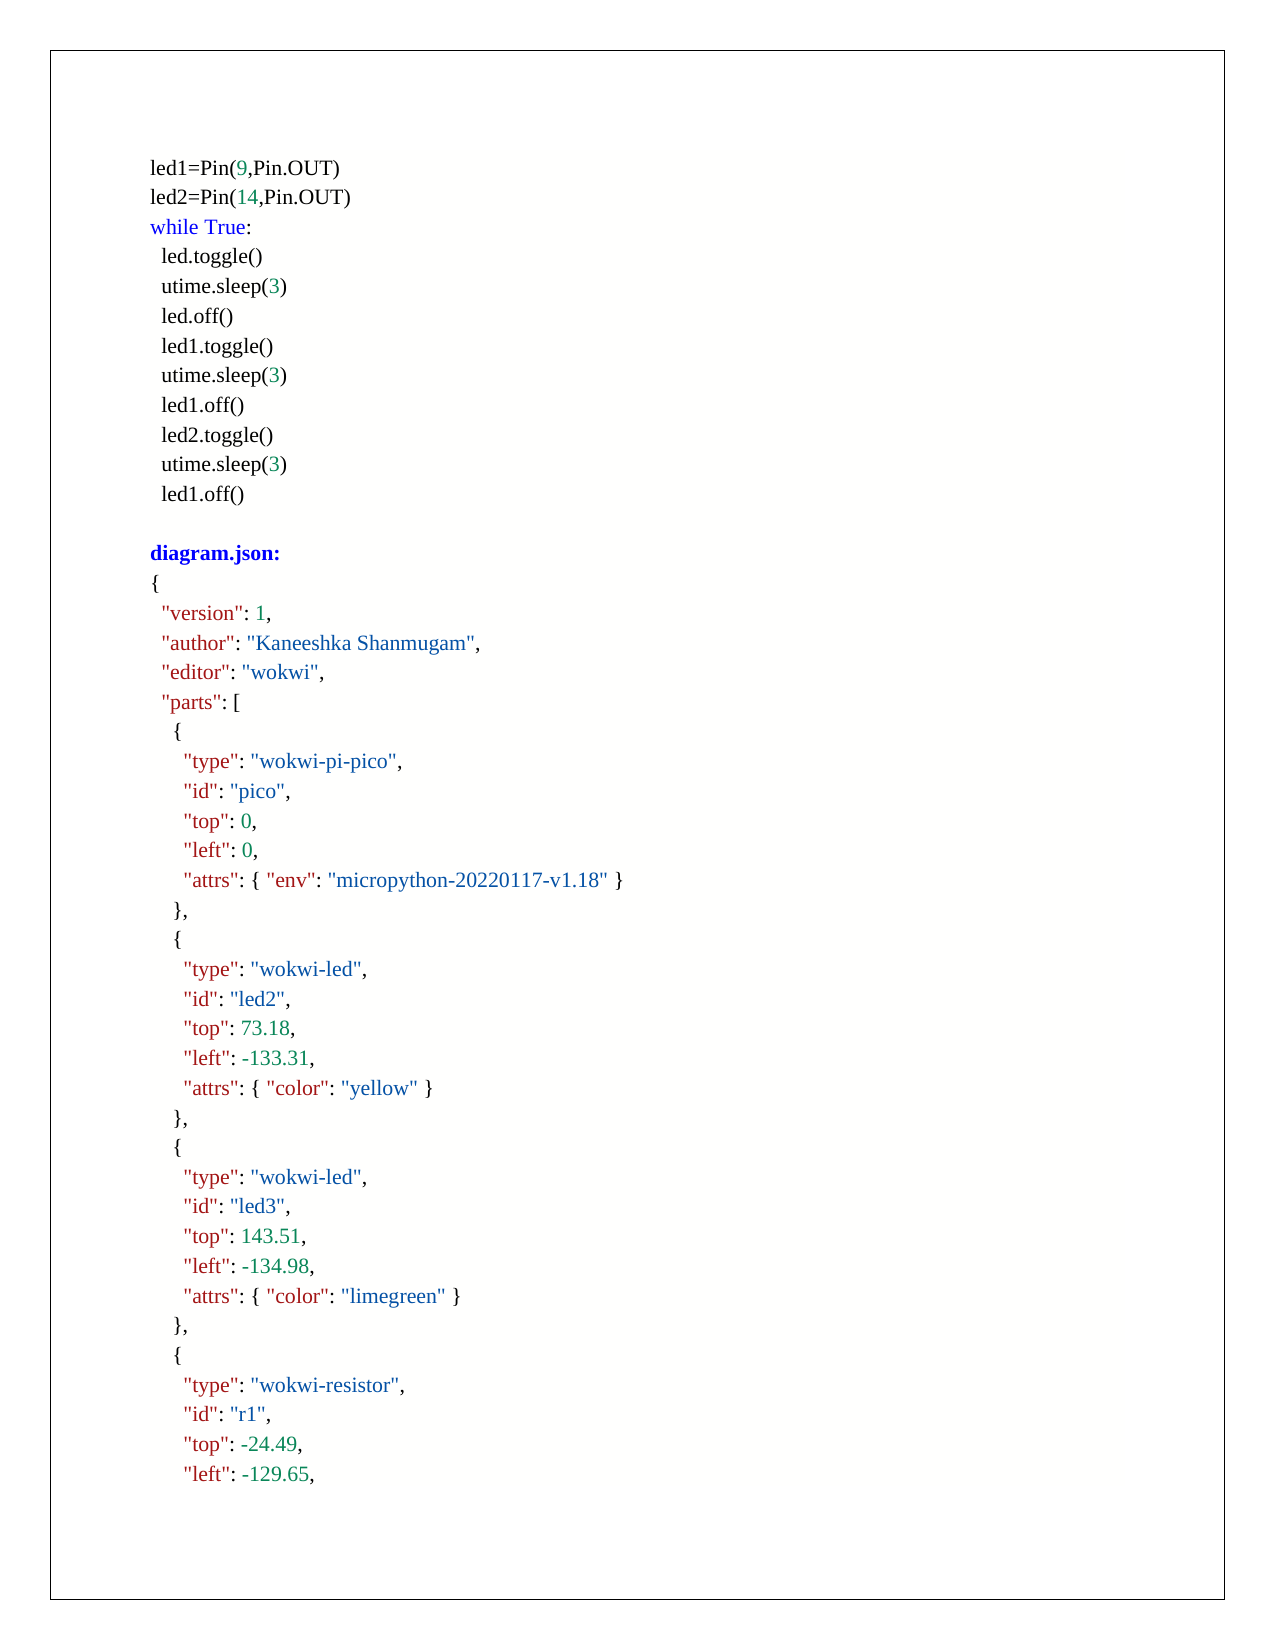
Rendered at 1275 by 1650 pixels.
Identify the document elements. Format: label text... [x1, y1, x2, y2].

text "id": "led3", [150, 1189, 1125, 1219]
text "left": -133.31, [150, 1041, 1125, 1070]
text led.toggle() [150, 239, 1125, 269]
text diagram.json: [150, 536, 1125, 566]
text led1.off() [150, 387, 1125, 417]
text "type": "wokwi-pi-pico", [150, 744, 1125, 773]
text "top": 143.51, [150, 1219, 1125, 1248]
text "attrs": { "color": "yellow" } [150, 1070, 1125, 1100]
text }, [150, 892, 1125, 922]
text led1=Pin(9,Pin.OUT) [150, 150, 1125, 180]
text "left": 0, [150, 833, 1125, 862]
text "id": "r1", [150, 1397, 1125, 1427]
text { [150, 922, 1125, 952]
text "parts": [ [150, 684, 1125, 714]
text "top": 73.18, [150, 1011, 1125, 1041]
text { [150, 1130, 1125, 1159]
text "editor": "wokwi", [150, 655, 1125, 684]
text "id": "led2", [150, 981, 1125, 1011]
text utime.sleep(3) [150, 447, 1125, 477]
text led2=Pin(14,Pin.OUT) [150, 180, 1125, 209]
text }, [150, 1308, 1125, 1337]
text led2.toggle() [150, 417, 1125, 447]
text { [150, 714, 1125, 744]
text { [150, 1337, 1125, 1367]
text led.off() [150, 298, 1125, 328]
text "version": 1, [150, 595, 1125, 625]
text "attrs": { "color": "limegreen" } [150, 1278, 1125, 1308]
text }, [150, 1100, 1125, 1130]
text "top": -24.49, [150, 1427, 1125, 1456]
text "top": 0, [150, 803, 1125, 833]
text while True: [150, 209, 1125, 239]
text "attrs": { "env": "micropython-20220117-v1.18" } [150, 862, 1125, 892]
text utime.sleep(3) [150, 269, 1125, 298]
text "left": -129.65, [150, 1456, 1125, 1486]
text led1.off() [150, 477, 1125, 506]
text led1.toggle() [150, 328, 1125, 358]
text "type": "wokwi-led", [150, 952, 1125, 981]
text "left": -134.98, [150, 1248, 1125, 1278]
text { [150, 566, 1125, 595]
text utime.sleep(3) [150, 358, 1125, 387]
text "type": "wokwi-resistor", [150, 1367, 1125, 1397]
text "id": "pico", [150, 773, 1125, 803]
text "type": "wokwi-led", [150, 1159, 1125, 1189]
text "author": "Kaneeshka Shanmugam", [150, 625, 1125, 655]
